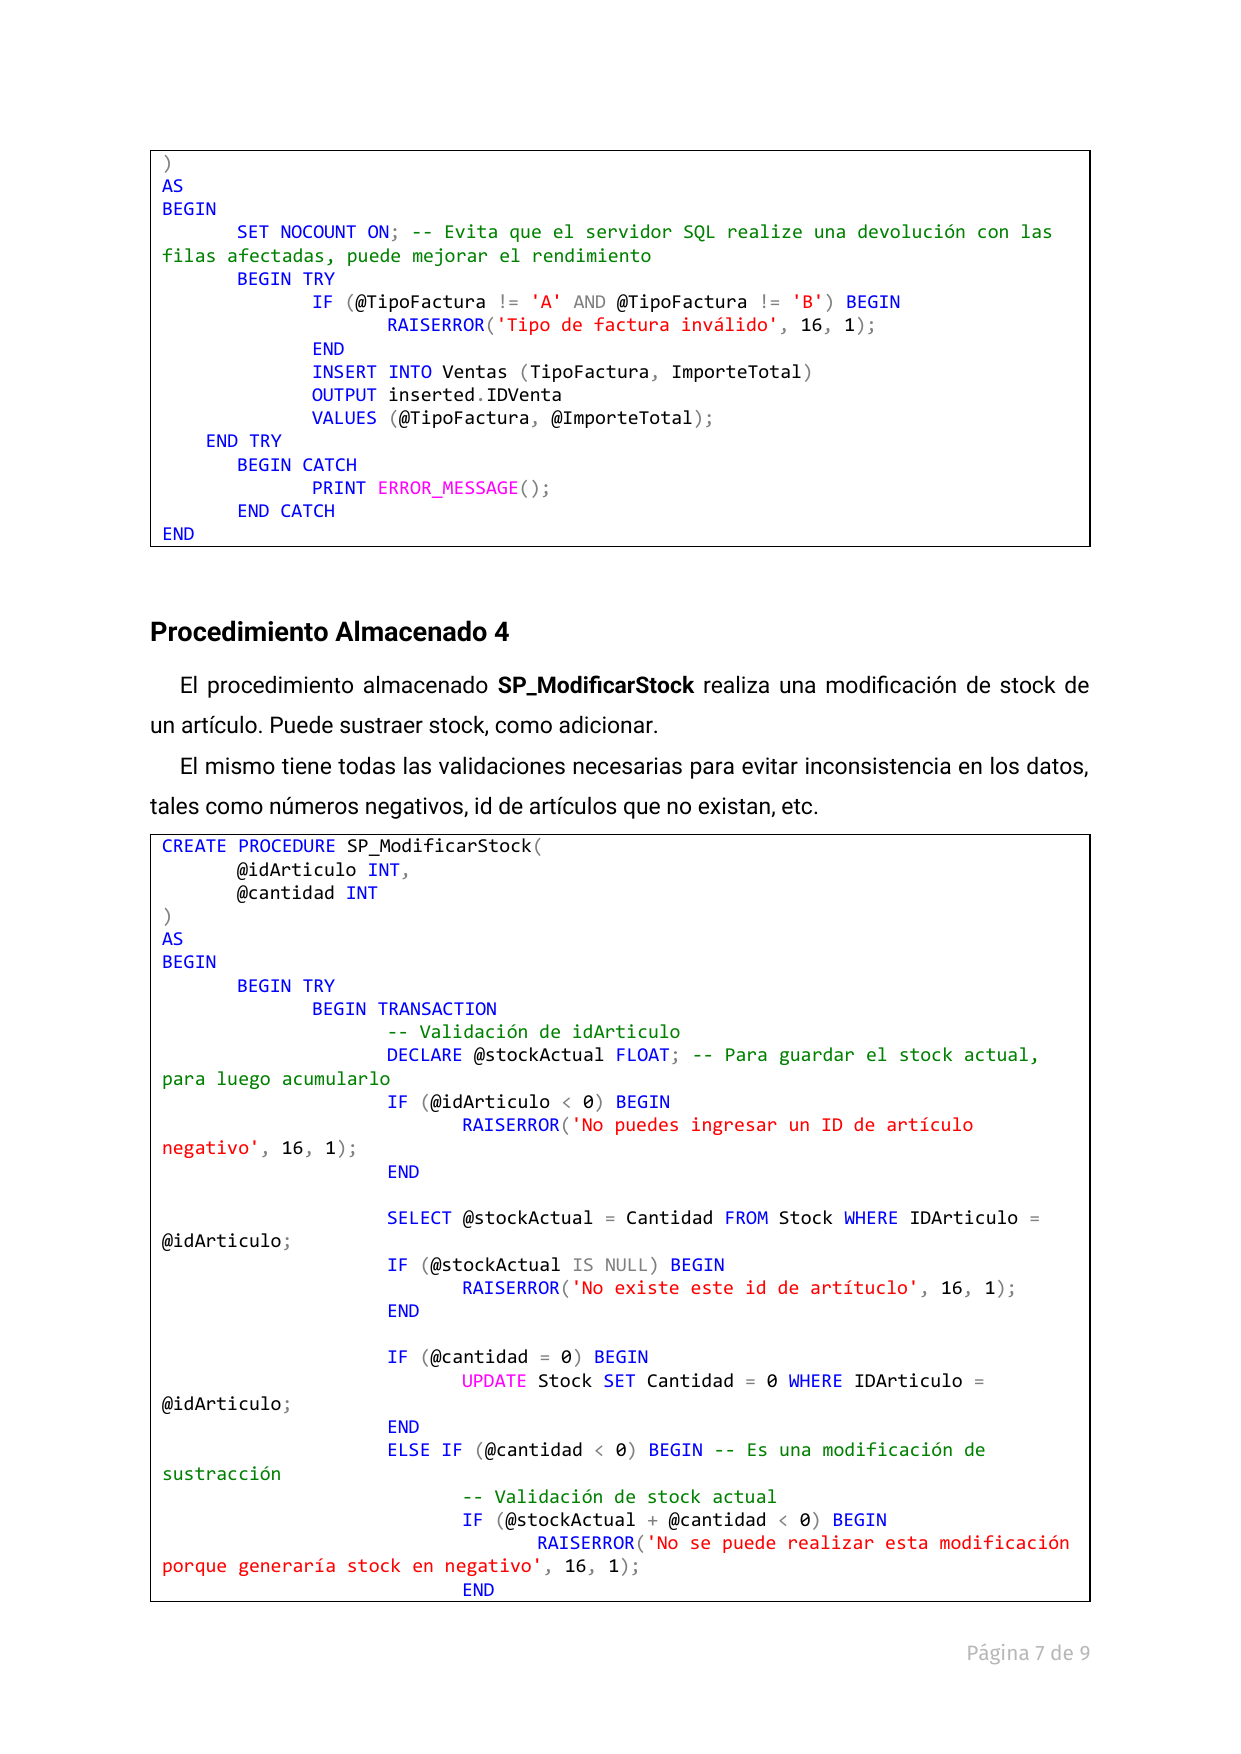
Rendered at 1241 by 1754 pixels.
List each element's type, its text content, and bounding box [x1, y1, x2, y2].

text El mismo tiene todas las validaciones necesarias para evitar inconsistencia en los datos, tales como números negativos, id de artículos que no existan, etc. [150, 753, 1090, 820]
text El procedimiento almacenado SP_ModificarStock realiza una modificación de stock de un artículo. Puede sustraer stock, como adicionar. [150, 672, 1090, 739]
subtitle Procedimiento Almacenado 4 [150, 616, 1090, 648]
